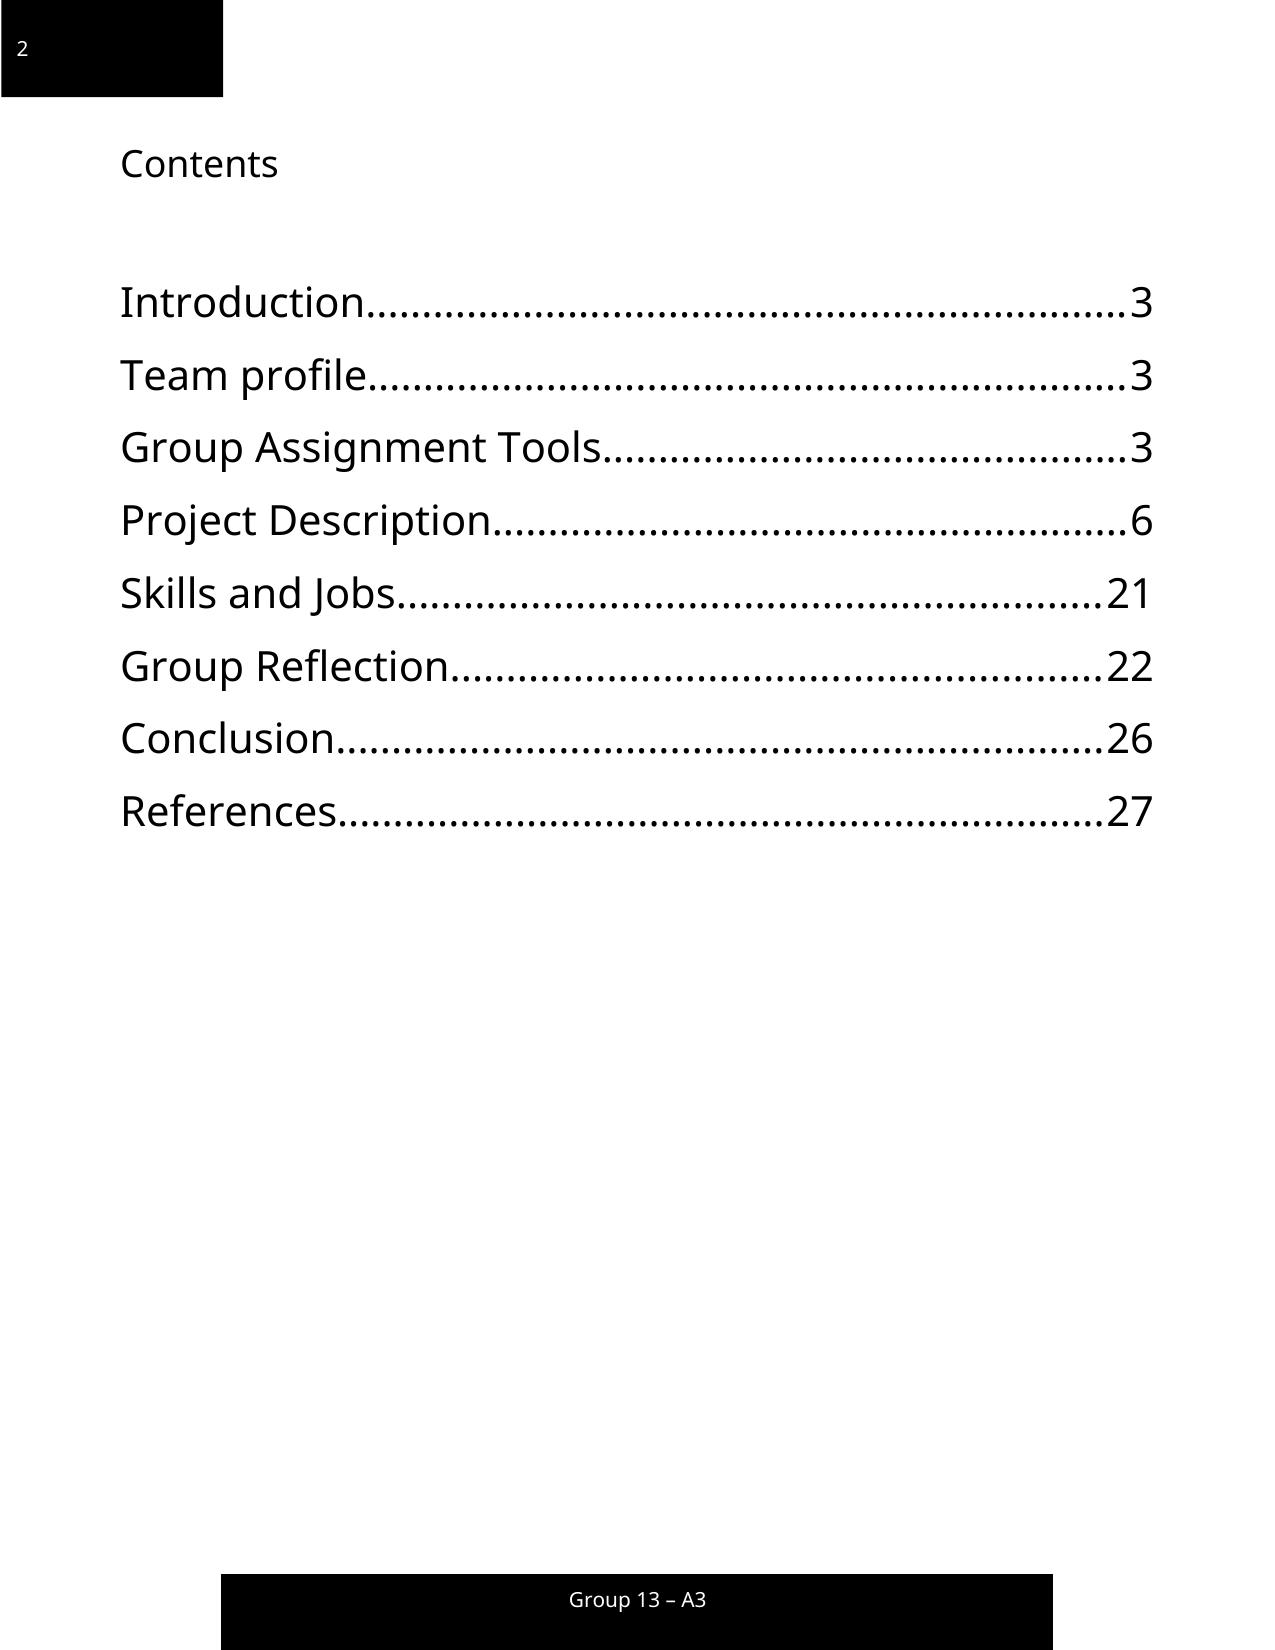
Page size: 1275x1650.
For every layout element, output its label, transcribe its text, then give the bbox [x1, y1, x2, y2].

text Conclusion 26 [120, 709, 1155, 766]
text Contents [120, 137, 1155, 188]
text Skills and Jobs 21 [120, 564, 1155, 621]
text References 27 [120, 782, 1155, 839]
text Team profile 3 [120, 345, 1155, 402]
text Group Assignment Tools 3 [120, 418, 1155, 475]
text Project Description 6 [120, 491, 1155, 548]
text Introduction 3 [120, 272, 1155, 329]
text Group Reflection 22 [120, 637, 1155, 693]
